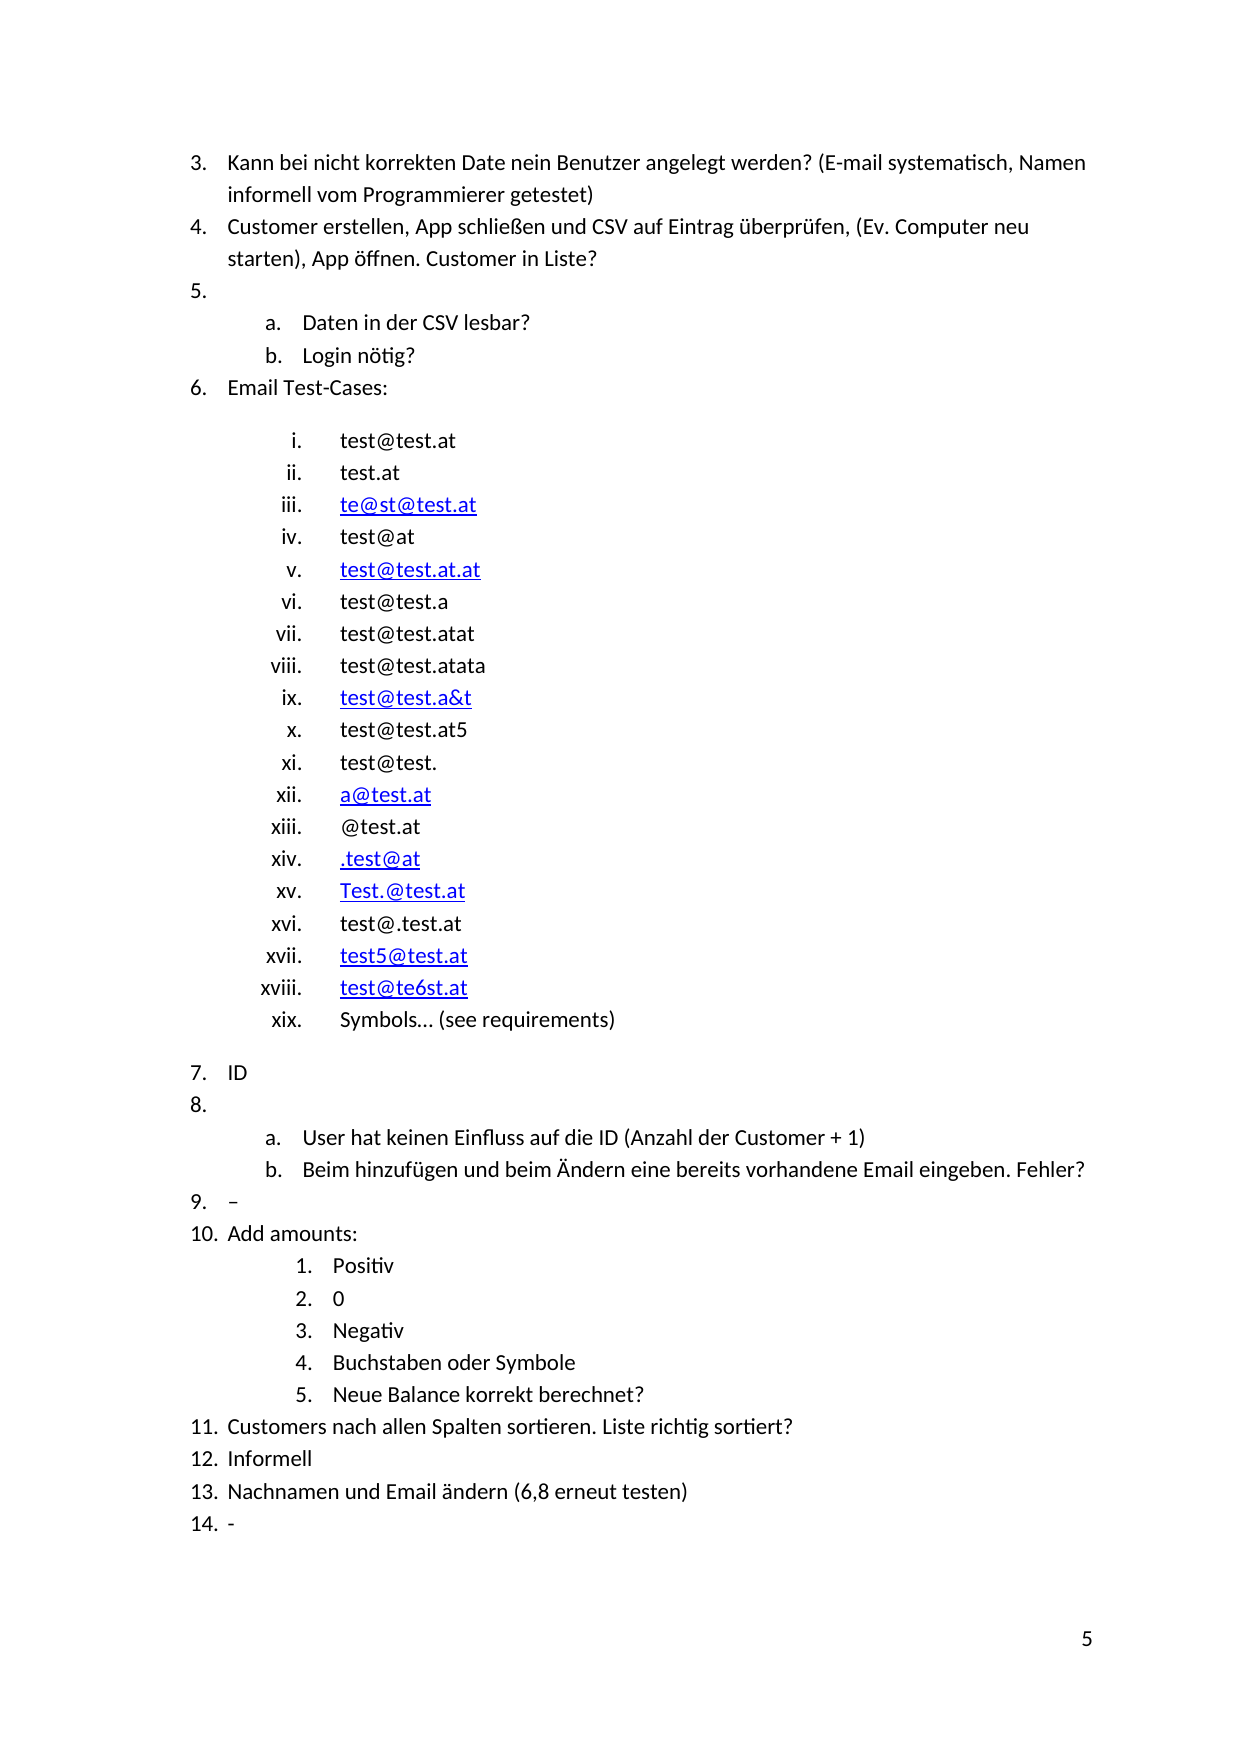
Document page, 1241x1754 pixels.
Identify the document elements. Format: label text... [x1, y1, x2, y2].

list Customers nach allen Spalten sortieren. Liste richtig sortiert? [190, 1412, 1093, 1440]
list test@test.at.at [302, 555, 1093, 583]
list test@test. [302, 748, 1093, 776]
list Email Test-Cases: [190, 373, 1093, 401]
list Kann bei nicht korrekten Date nein Benutzer angelegt werden? (E-mail systematisch, Namen informell vom Programmierer getestet) [190, 148, 1093, 208]
list - [190, 1509, 1093, 1537]
list te@st@test.at [302, 490, 1093, 518]
list test@test.a [302, 587, 1093, 615]
list Buchstaben oder Symbole [295, 1348, 1093, 1376]
list – [190, 1187, 1093, 1215]
list Test.@test.at [302, 877, 1093, 904]
list Daten in der CSV lesbar? [265, 308, 1093, 337]
list Negativ [295, 1316, 1093, 1344]
list ID [190, 1058, 1093, 1086]
list test@test.atata [302, 651, 1093, 679]
list Customer erstellen, App schließen und CSV auf Eintrag überprüfen, (Ev. Computer neu starten), App öffnen. Customer in Liste? [190, 212, 1093, 272]
list Symbols… (see requirements) [302, 1005, 1093, 1033]
list Add amounts: [190, 1219, 1093, 1247]
list test@te6st.at [302, 973, 1093, 1001]
list test@test.at [302, 426, 1093, 454]
list @test.at [302, 812, 1093, 840]
list Beim hinzufügen und beim Ändern eine bereits vorhandene Email eingeben. Fehler? [265, 1155, 1093, 1183]
list test.at [302, 458, 1093, 486]
list test@test.at5 [302, 716, 1093, 744]
list Neue Balance korrekt berechnet? [295, 1380, 1093, 1408]
list Nachnamen und Email ändern (6,8 erneut testen) [190, 1477, 1093, 1505]
list a@test.at [302, 780, 1093, 808]
list test@.test.at [302, 909, 1093, 937]
list test@test.a&t [302, 683, 1093, 711]
list test5@test.at [302, 941, 1093, 969]
list Informell [190, 1444, 1093, 1473]
list Login nötig? [265, 341, 1093, 369]
list test@at [302, 522, 1093, 551]
list Positiv [295, 1251, 1093, 1279]
list 0 [295, 1284, 1093, 1312]
list test@test.atat [302, 619, 1093, 647]
list User hat keinen Einfluss auf die ID (Anzahl der Customer + 1) [265, 1123, 1093, 1151]
list .test@at [302, 844, 1093, 872]
